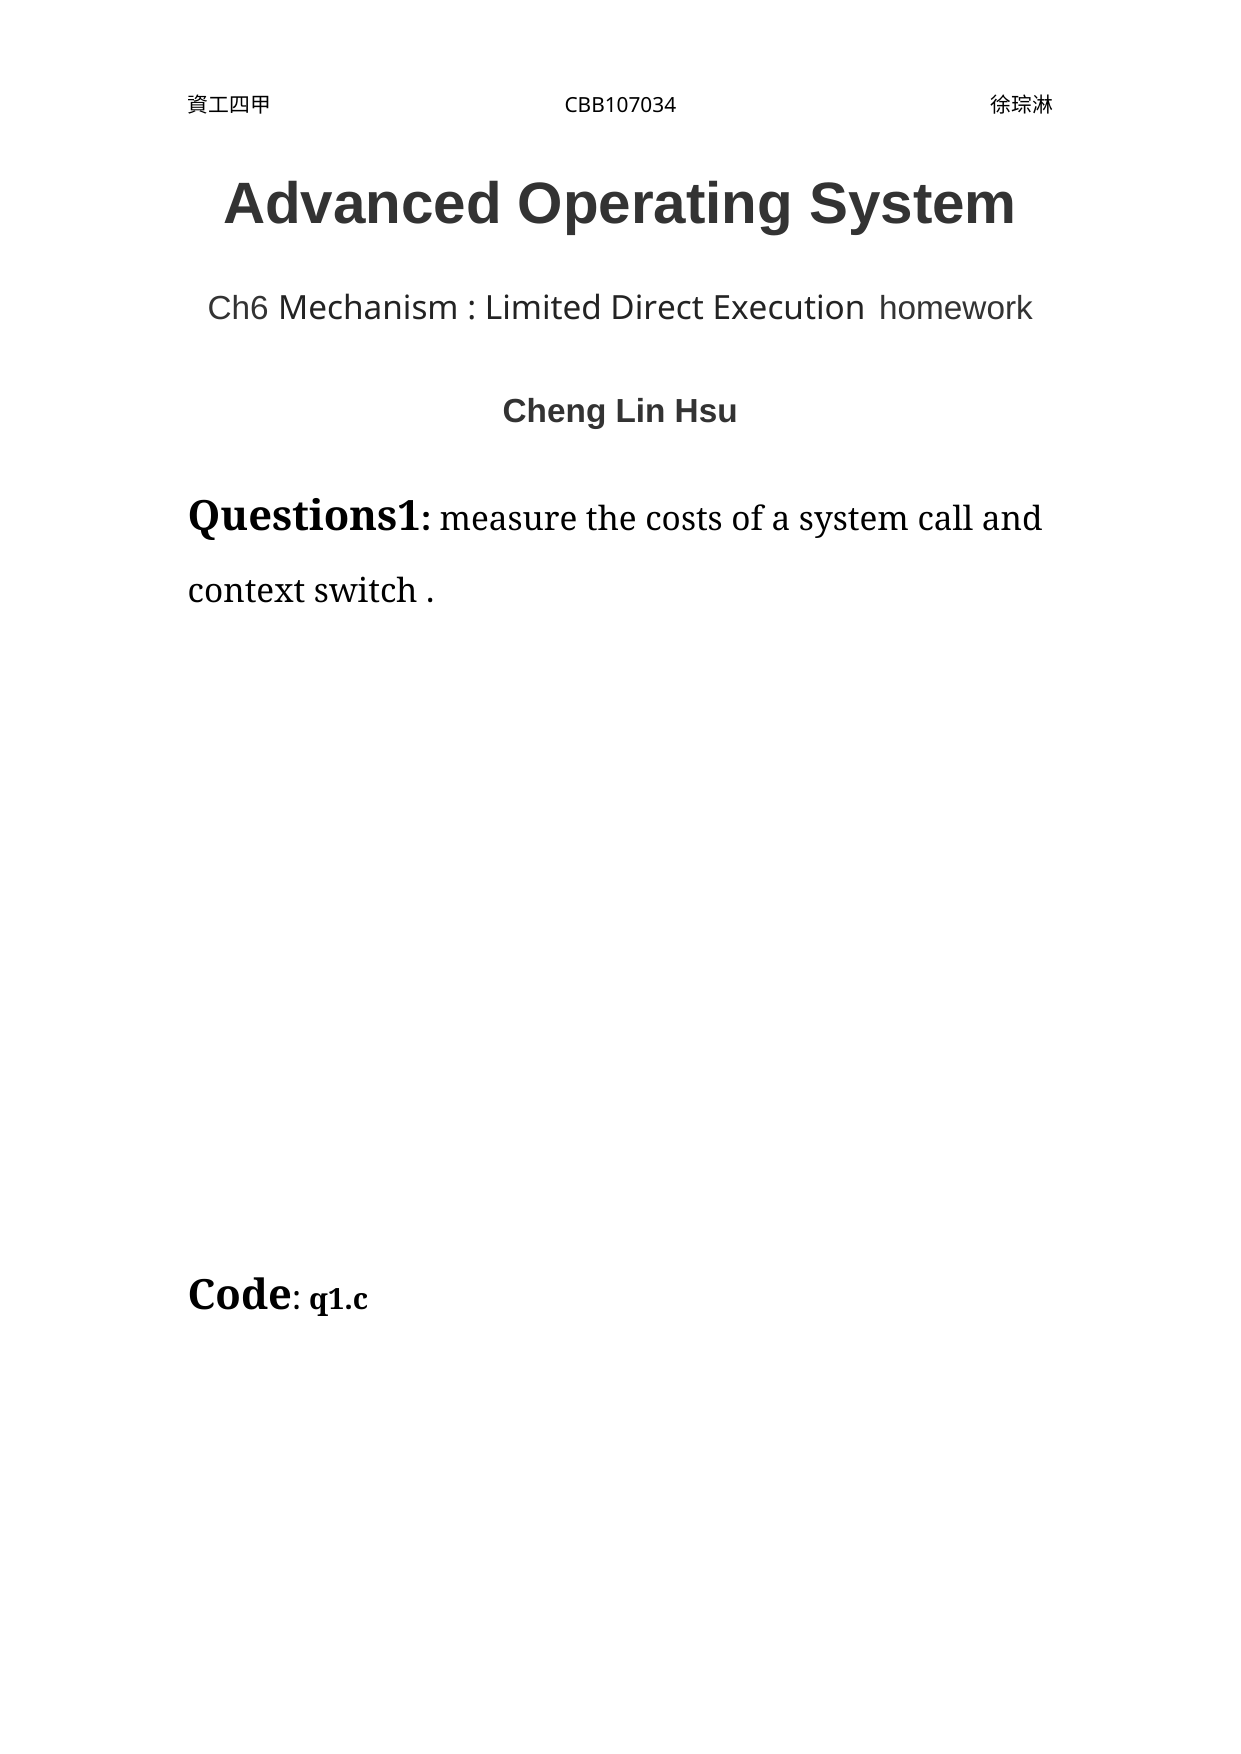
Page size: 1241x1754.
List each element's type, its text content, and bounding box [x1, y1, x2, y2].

text Ch6 Mechanism : Limited Direct Execution homework [187, 269, 1053, 344]
text Code: q1.c [187, 1256, 1053, 1331]
text Advanced Operating System [187, 164, 1053, 239]
text Questions1: measure the costs of a system call and context switch . [187, 477, 1053, 627]
text Cheng Lin Hsu [187, 373, 1053, 448]
